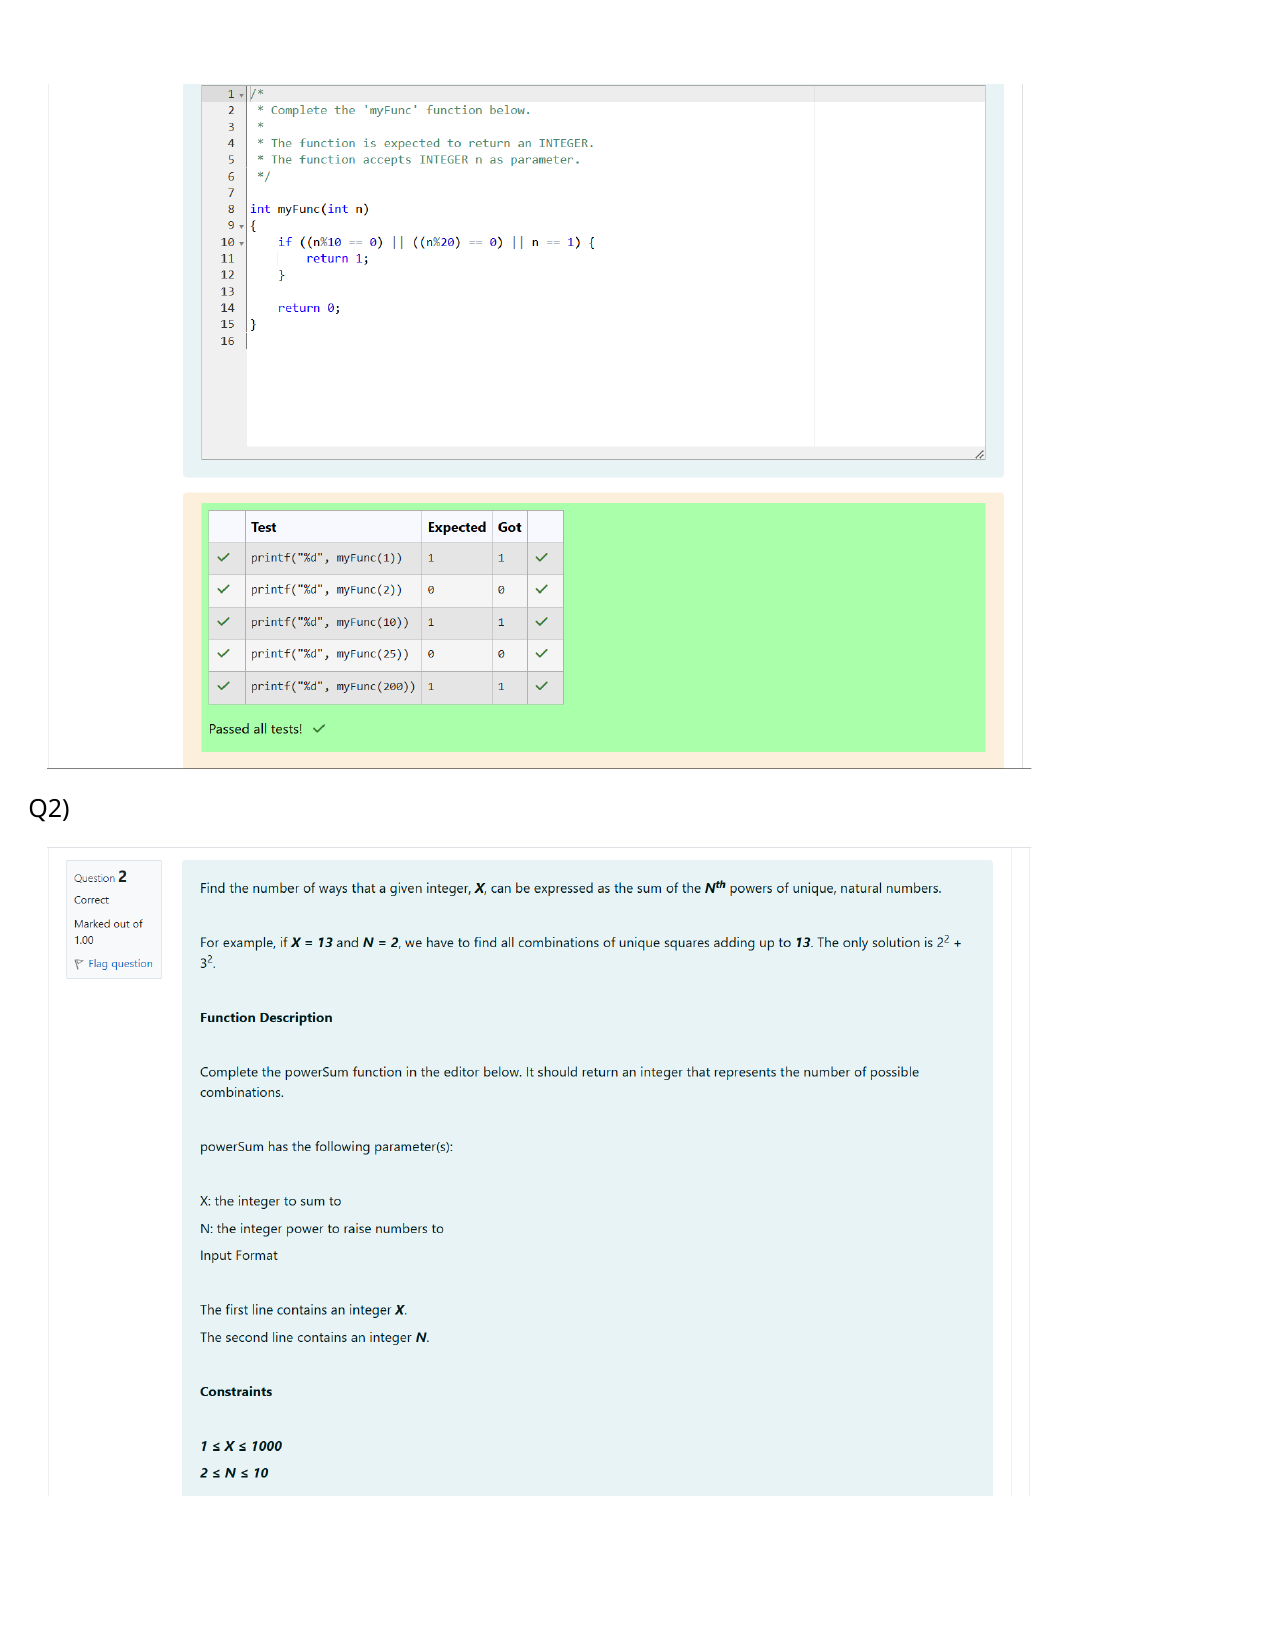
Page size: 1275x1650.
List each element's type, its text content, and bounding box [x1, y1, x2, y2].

text Q2) [28, 791, 1125, 825]
